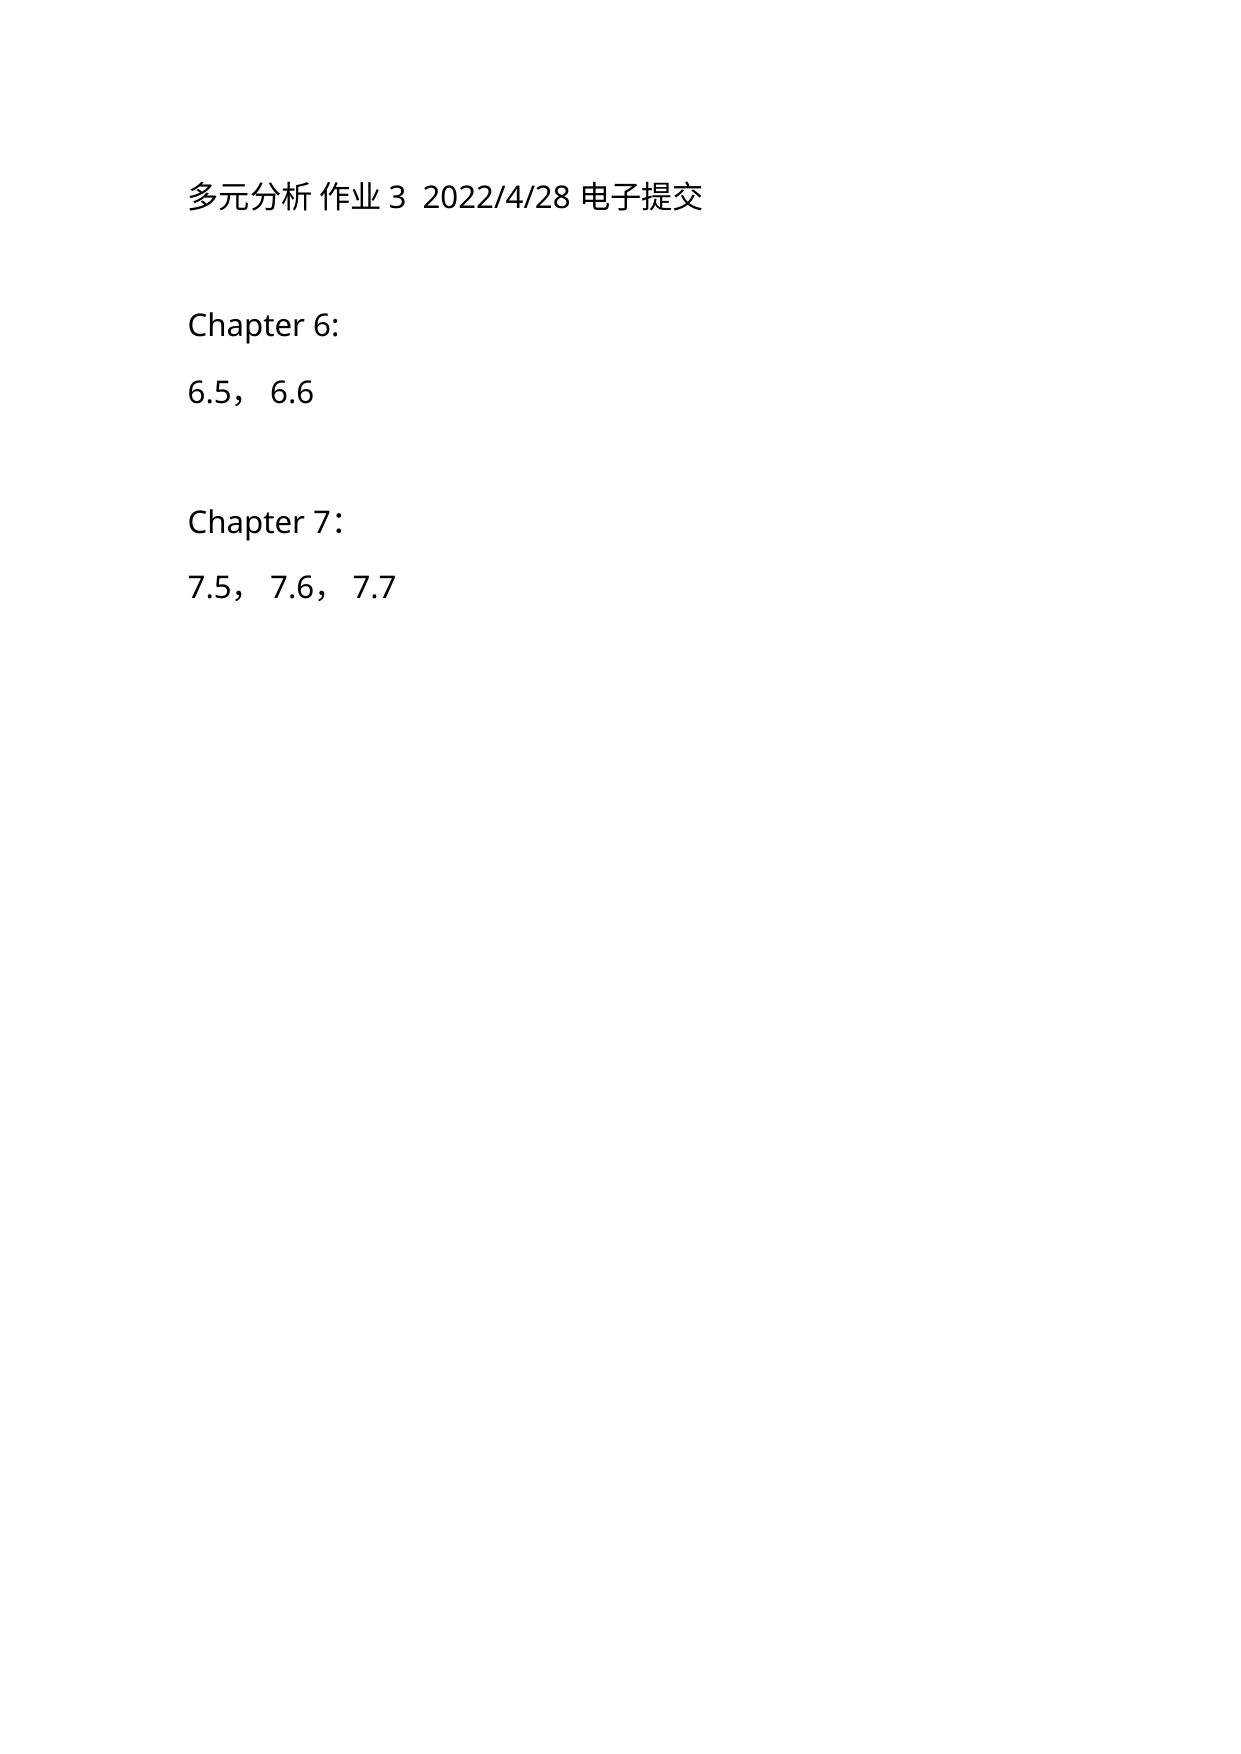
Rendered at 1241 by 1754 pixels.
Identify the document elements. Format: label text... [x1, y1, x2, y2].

text Chapter 6: [187, 292, 1053, 357]
text Chapter 7： [187, 487, 1053, 552]
text 7.5， 7.6， 7.7 [187, 552, 1053, 617]
text 6.5， 6.6 [187, 357, 1053, 422]
text 多元分析 作业3 2022/4/28 电子提交 [187, 162, 1053, 227]
